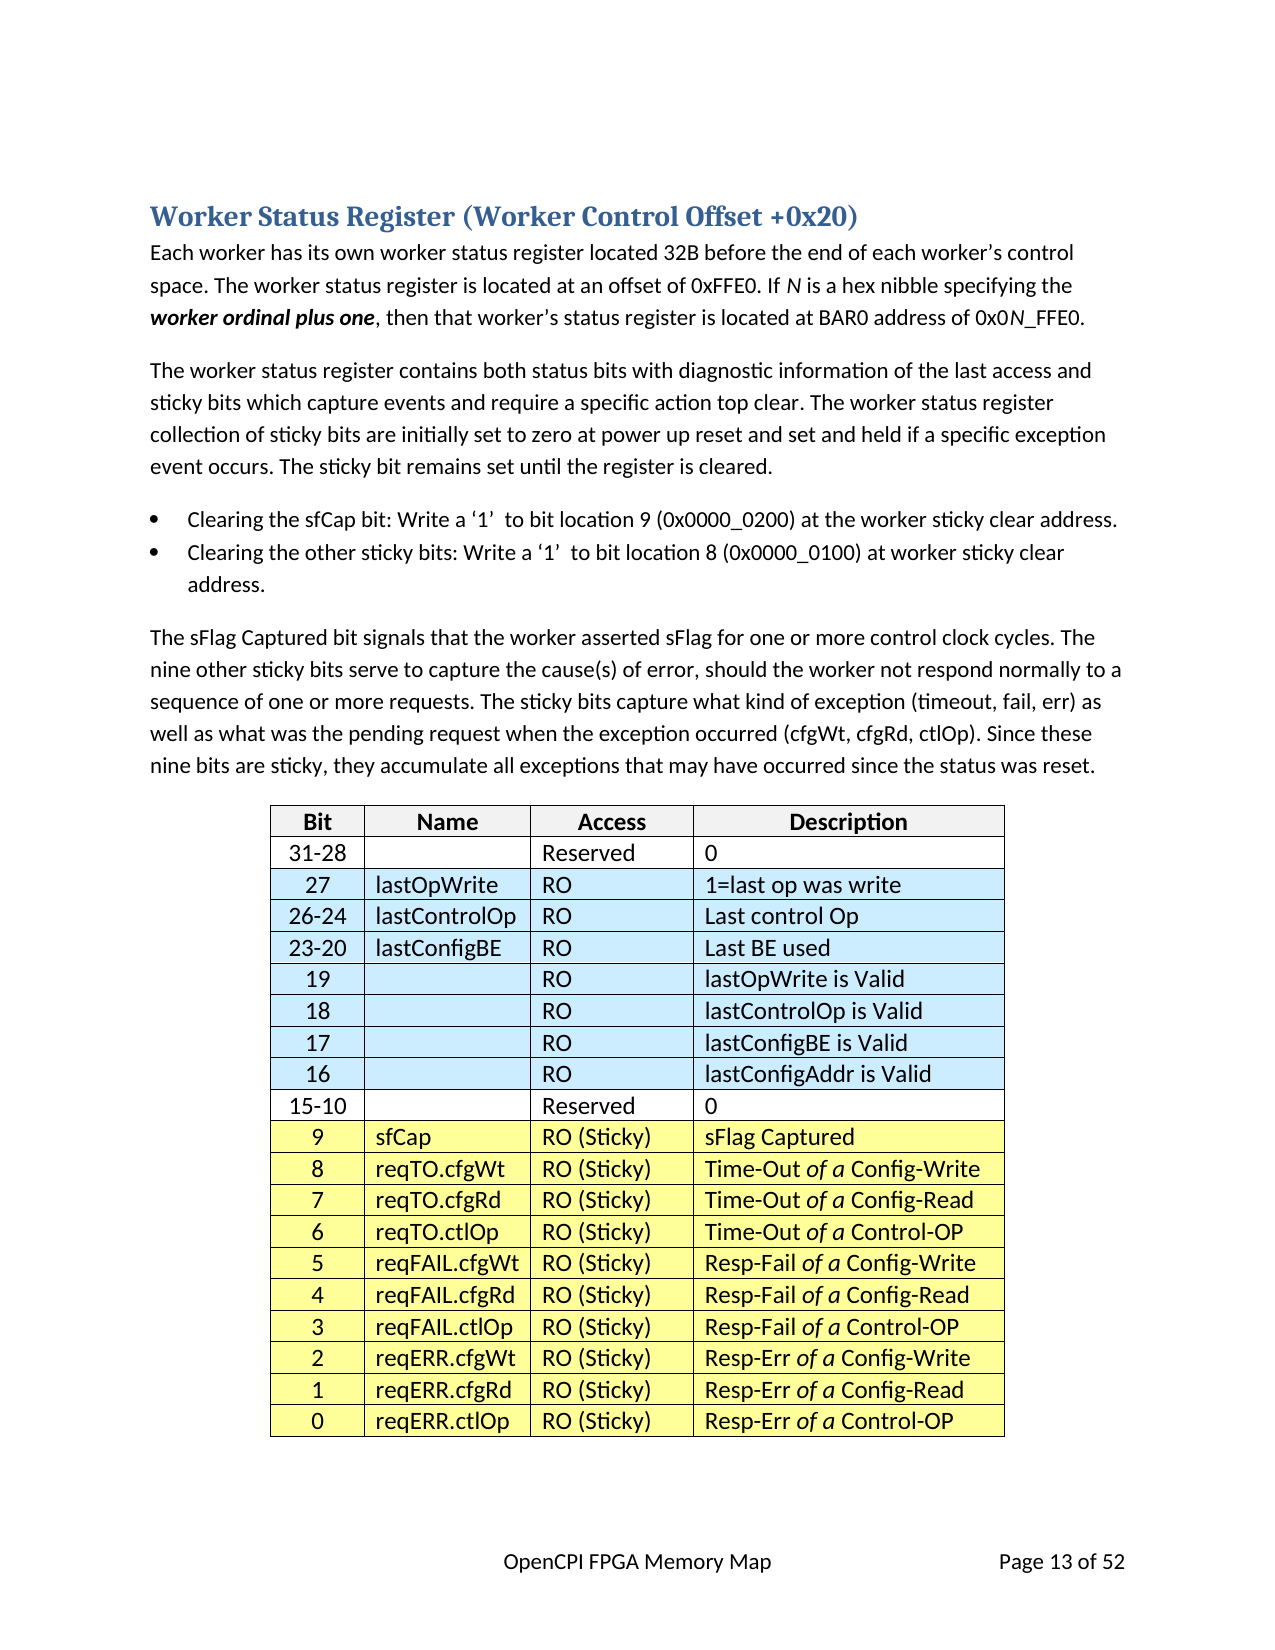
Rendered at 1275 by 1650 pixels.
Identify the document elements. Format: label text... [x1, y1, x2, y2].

subtitle Worker Status Register (Worker Control Offset +0x20) [150, 200, 1125, 233]
table_cell sfCap [365, 1121, 530, 1152]
table_cell lastConfigBE is Valid [694, 1027, 1004, 1057]
table_cell Resp-Fail of a Config-Read [694, 1279, 1004, 1310]
text Each worker has its own worker status register located 32B before the end of each worker’s control space. The worker status register is located at an offset of 0xFFE0. If N is a hex nibble specifying the worker ordinal plus one, then that worker’s status register is located at BAR0 address of 0x0N_FFE0. [150, 238, 1125, 331]
table_header Name [365, 806, 530, 836]
table_cell sFlag Captured [694, 1121, 1004, 1152]
table_cell RO (Sticky) [531, 1248, 693, 1278]
list Clearing the sfCap bit: Write a ‘1’ to bit location 9 (0x0000_0200) at the worker sticky clear address. [150, 506, 1125, 533]
table_cell [365, 1058, 530, 1089]
table_cell 4 [271, 1279, 364, 1310]
table_cell 3 [271, 1311, 364, 1341]
table_cell RO (Sticky) [531, 1311, 693, 1341]
table_cell Last BE used [694, 932, 1004, 962]
table_cell 9 [271, 1121, 364, 1152]
table_cell [365, 964, 530, 994]
table_cell RO (Sticky) [531, 1121, 693, 1152]
table_cell RO (Sticky) [531, 1279, 693, 1310]
table_cell 31-28 [271, 837, 364, 868]
table_cell 6 [271, 1216, 364, 1247]
table_cell RO [531, 1058, 693, 1089]
table_cell reqFAIL.ctlOp [365, 1311, 530, 1341]
table_cell 7 [271, 1185, 364, 1215]
table_cell RO [531, 932, 693, 962]
table_cell reqERR.cfgWt [365, 1342, 530, 1373]
table_cell Resp-Fail of a Control-OP [694, 1311, 1004, 1341]
table_cell RO [531, 964, 693, 994]
table_cell RO (Sticky) [531, 1342, 693, 1373]
table_cell RO [531, 995, 693, 1026]
table_cell lastOpWrite is Valid [694, 964, 1004, 994]
table_cell 1 [271, 1374, 364, 1404]
table_cell 18 [271, 995, 364, 1026]
table_cell 0 [694, 1090, 1004, 1120]
list Clearing the other sticky bits: Write a ‘1’ to bit location 8 (0x0000_0100) at worker sticky clear address. [150, 538, 1125, 598]
table_cell reqERR.cfgRd [365, 1374, 530, 1404]
table_cell 5 [271, 1248, 364, 1278]
table_cell Reserved [531, 837, 693, 868]
table_cell Resp-Err of a Config-Write [694, 1342, 1004, 1373]
table_header Description [694, 806, 1004, 836]
table_cell reqERR.ctlOp [365, 1405, 530, 1436]
table_cell reqTO.cfgRd [365, 1185, 530, 1215]
table_cell 27 [271, 869, 364, 899]
table_cell lastConfigAddr is Valid [694, 1058, 1004, 1089]
table_cell reqTO.cfgWt [365, 1153, 530, 1183]
table_cell 0 [694, 837, 1004, 868]
table_cell lastConfigBE [365, 932, 530, 962]
table_cell Last control Op [694, 900, 1004, 931]
table_cell RO (Sticky) [531, 1374, 693, 1404]
table_cell 2 [271, 1342, 364, 1373]
table_cell lastControlOp [365, 900, 530, 931]
table_cell 23-20 [271, 932, 364, 962]
table_cell Time-Out of a Control-OP [694, 1216, 1004, 1247]
table_cell Reserved [531, 1090, 693, 1120]
table_header Access [531, 806, 693, 836]
table_cell Time-Out of a Config-Read [694, 1185, 1004, 1215]
table_cell [365, 1027, 530, 1057]
table_cell reqTO.ctlOp [365, 1216, 530, 1247]
table_cell [365, 837, 530, 868]
table_header Bit [271, 806, 364, 836]
table_cell RO (Sticky) [531, 1153, 693, 1183]
table_cell Resp-Fail of a Config-Write [694, 1248, 1004, 1278]
text The worker status register contains both status bits with diagnostic information of the last access and sticky bits which capture events and require a specific action top clear. The worker status register collection of sticky bits are initially set to zero at power up reset and set and held if a specific exception event occurs. The sticky bit remains set until the register is cleared. [150, 356, 1125, 481]
table_cell 16 [271, 1058, 364, 1089]
table_cell RO (Sticky) [531, 1405, 693, 1436]
table_cell [365, 1090, 530, 1120]
table_cell 8 [271, 1153, 364, 1183]
table_cell 17 [271, 1027, 364, 1057]
text The sFlag Captured bit signals that the worker asserted sFlag for one or more control clock cycles. The nine other sticky bits serve to capture the cause(s) of error, should the worker not respond normally to a sequence of one or more requests. The sticky bits capture what kind of exception (timeout, fail, err) as well as what was the pending request when the exception occurred (cfgWt, cfgRd, ctlOp). Since these nine bits are sticky, they accumulate all exceptions that may have occurred since the status was reset. [150, 623, 1125, 780]
table_cell 26-24 [271, 900, 364, 931]
table_cell RO [531, 1027, 693, 1057]
table_cell Resp-Err of a Config-Read [694, 1374, 1004, 1404]
table_cell RO [531, 869, 693, 899]
table_cell Resp-Err of a Control-OP [694, 1405, 1004, 1436]
table_cell [365, 995, 530, 1026]
table_cell Time-Out of a Config-Write [694, 1153, 1004, 1183]
table_cell 1=last op was write [694, 869, 1004, 899]
table_cell 0 [271, 1405, 364, 1436]
table_cell 15-10 [271, 1090, 364, 1120]
table_cell RO (Sticky) [531, 1216, 693, 1247]
table_cell RO [531, 900, 693, 931]
table_cell lastControlOp is Valid [694, 995, 1004, 1026]
table_cell reqFAIL.cfgWt [365, 1248, 530, 1278]
table_cell 19 [271, 964, 364, 994]
table_cell RO (Sticky) [531, 1185, 693, 1215]
table_cell lastOpWrite [365, 869, 530, 899]
table_cell reqFAIL.cfgRd [365, 1279, 530, 1310]
